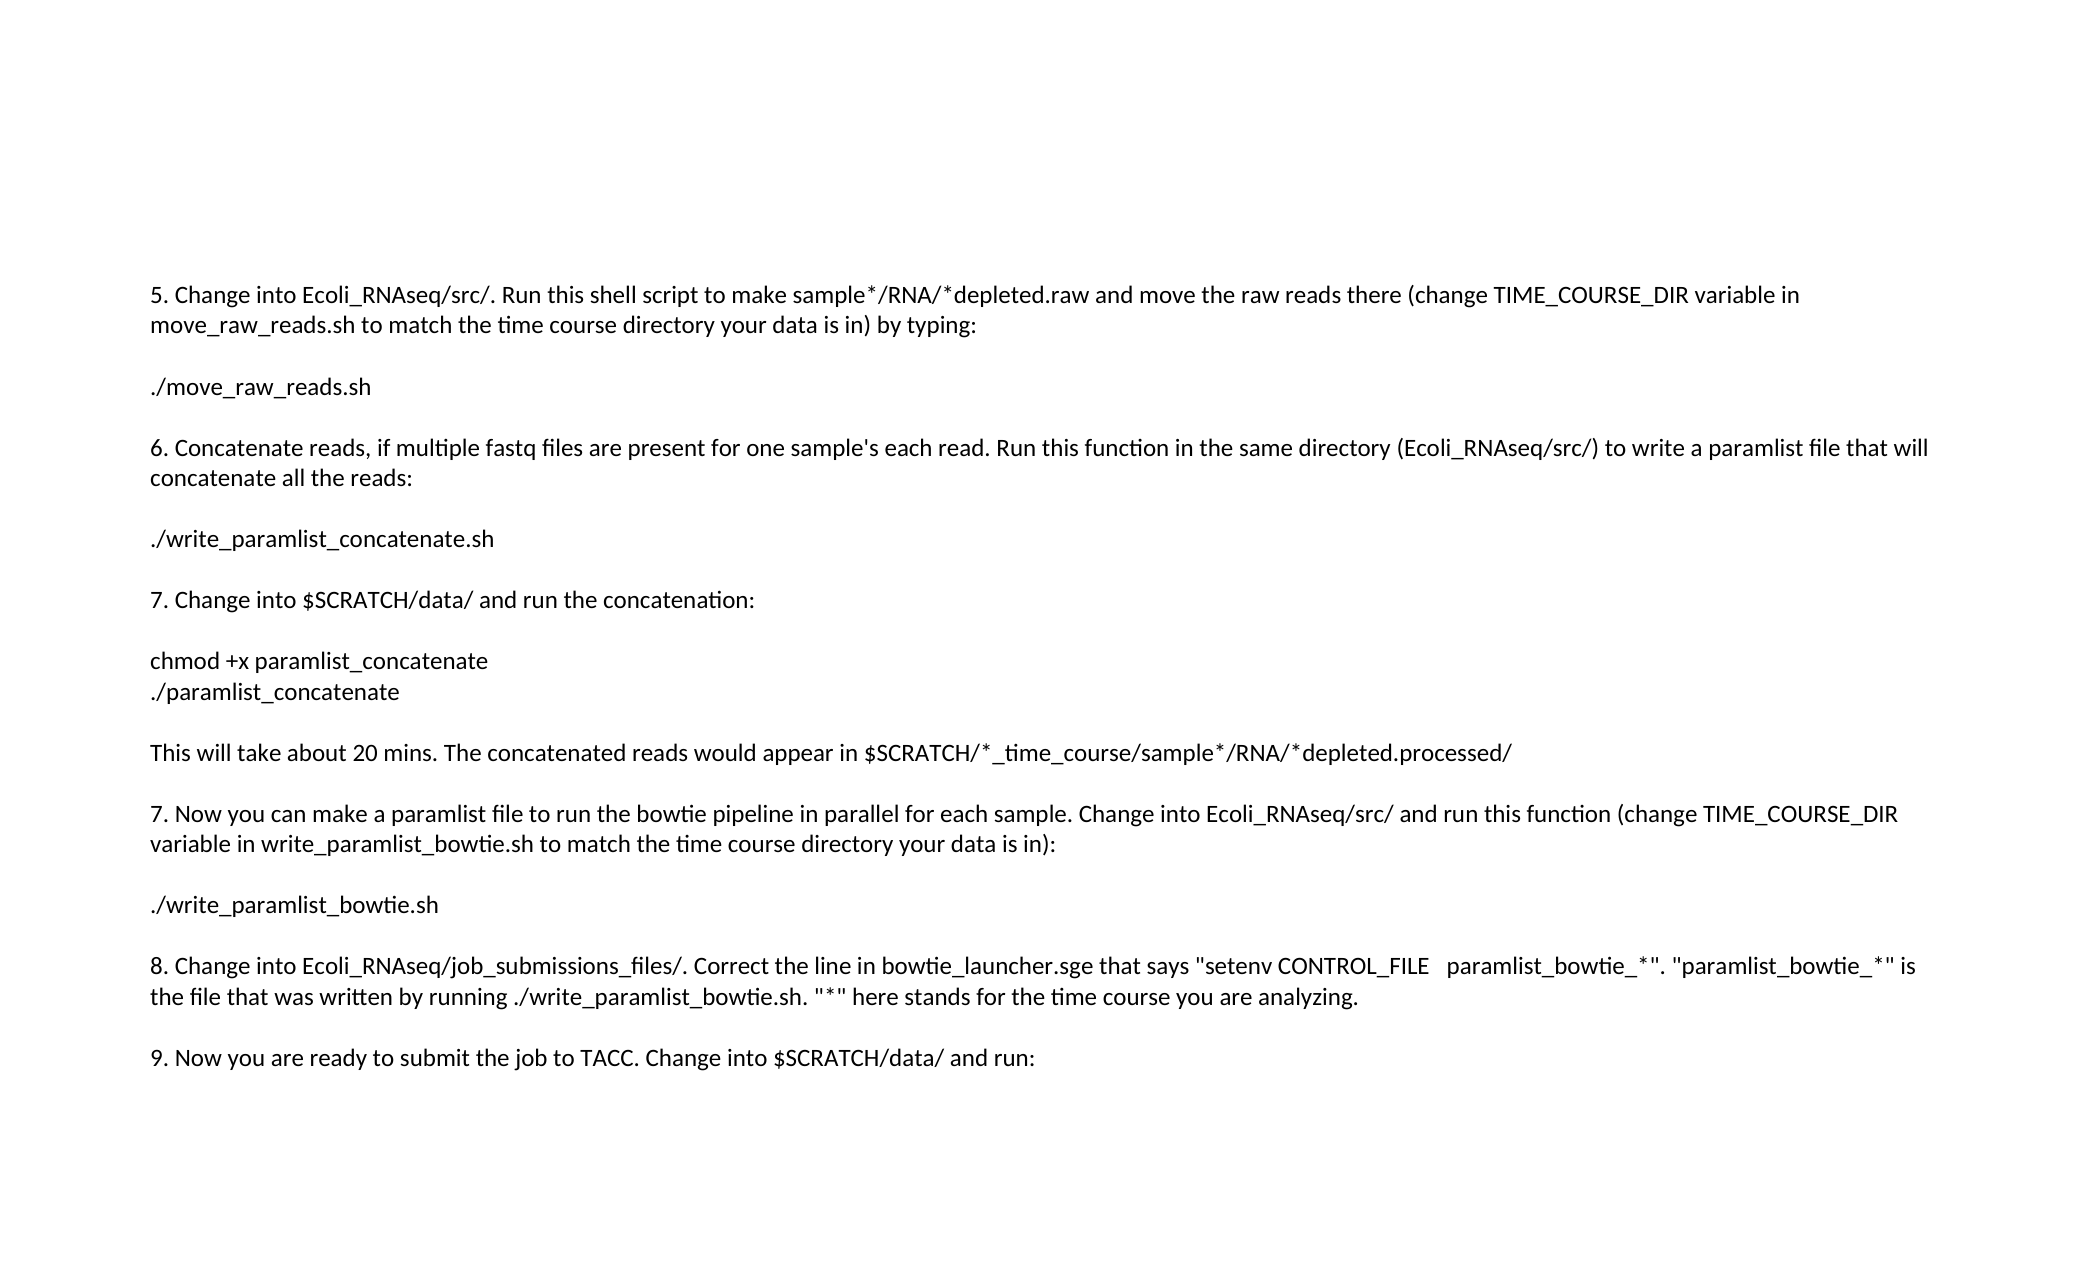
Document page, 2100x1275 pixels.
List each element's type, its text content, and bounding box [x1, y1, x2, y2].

text ./write_paramlist_concatenate.sh [150, 523, 1950, 554]
text 9. Now you are ready to submit the job to TACC. Change into $SCRATCH/data/ and run: [150, 1042, 1950, 1073]
text This will take about 20 mins. The concatenated reads would appear in $SCRATCH/*_time_course/sample*/RNA/*depleted.processed/ [150, 737, 1950, 767]
text chmod +x paramlist_concatenate [150, 645, 1950, 676]
text ./move_raw_reads.sh [150, 371, 1950, 401]
text ./paramlist_concatenate [150, 676, 1950, 706]
text ./write_paramlist_bowtie.sh [150, 889, 1950, 920]
text 7. Change into $SCRATCH/data/ and run the concatenation: [150, 584, 1950, 615]
text 5. Change into Ecoli_RNAseq/src/. Run this shell script to make sample*/RNA/*depleted.raw and move the raw reads there (change TIME_COURSE_DIR variable in move_raw_reads.sh to match the time course directory your data is in) by typing: [150, 279, 1950, 340]
text 8. Change into Ecoli_RNAseq/job_submissions_files/. Correct the line in bowtie_launcher.sge that says "setenv CONTROL_FILE paramlist_bowtie_*". "paramlist_bowtie_*" is the file that was written by running ./write_paramlist_bowtie.sh. "*" here stands for the time course you are analyzing. [150, 951, 1950, 1012]
text 6. Concatenate reads, if multiple fastq files are present for one sample's each read. Run this function in the same directory (Ecoli_RNAseq/src/) to write a paramlist file that will concatenate all the reads: [150, 432, 1950, 493]
text 7. Now you can make a paramlist file to run the bowtie pipeline in parallel for each sample. Change into Ecoli_RNAseq/src/ and run this function (change TIME_COURSE_DIR variable in write_paramlist_bowtie.sh to match the time course directory your data is in): [150, 798, 1950, 859]
